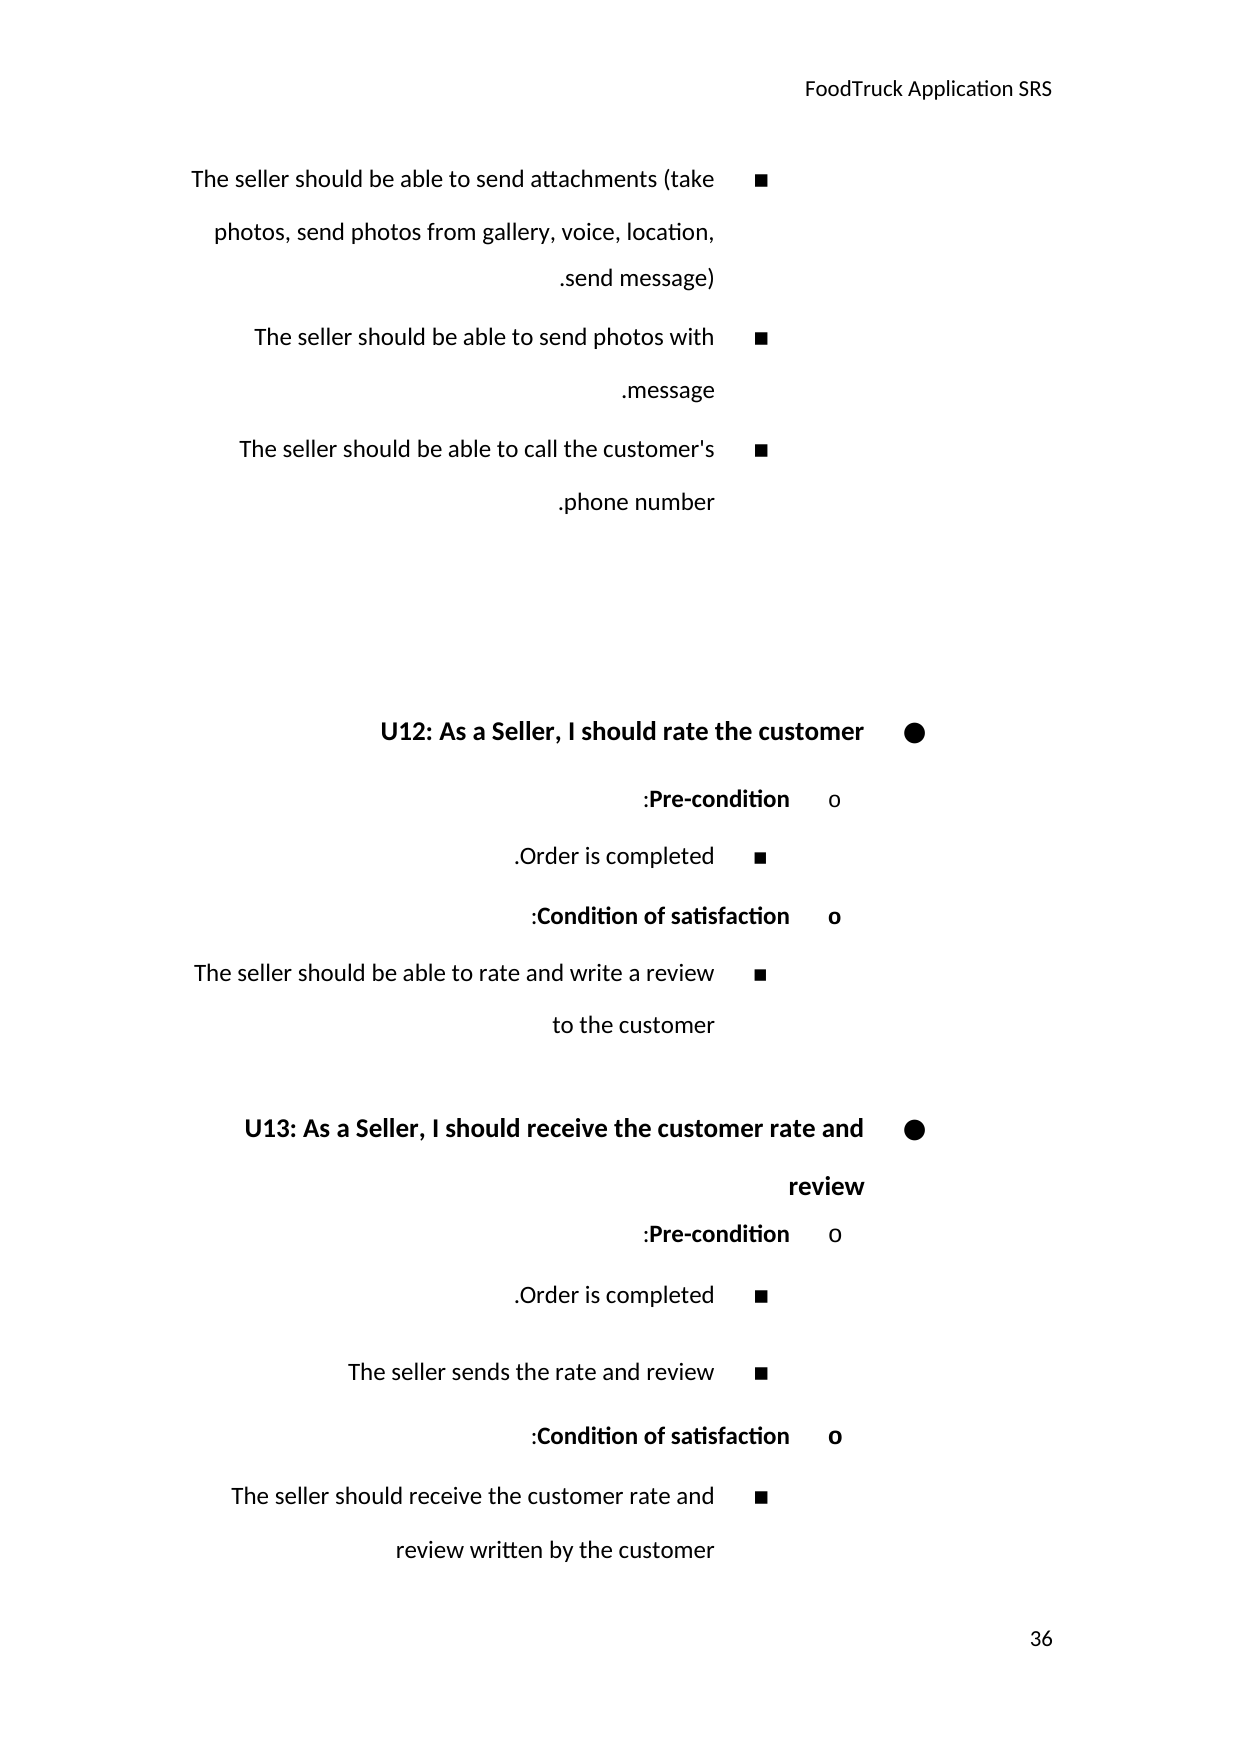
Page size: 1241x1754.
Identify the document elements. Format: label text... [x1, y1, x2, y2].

list The seller should be able to rate and write a review to the customer [181, 947, 753, 1040]
list Pre-condition: [181, 1218, 828, 1250]
list Pre-condition: [181, 783, 828, 814]
list U13: As a Seller, I should receive the customer rate and review [181, 1097, 903, 1202]
list The seller should be able to call the customer's phone number. [181, 420, 753, 517]
list Order is completed. [181, 830, 753, 877]
list Order is completed. [181, 1266, 753, 1317]
list The seller should be able to send attachments (take photos, send photos from gallery, voice, location, send message). [181, 150, 753, 293]
list Condition of satisfaction: [181, 901, 828, 932]
list U12: As a Seller, I should rate the customer [181, 700, 903, 756]
list Condition of satisfaction: [181, 1420, 828, 1452]
list The seller should receive the customer rate and review written by the customer [181, 1467, 753, 1564]
list The seller sends the rate and review [181, 1343, 753, 1394]
list The seller should be able to send photos with message. [181, 308, 753, 405]
